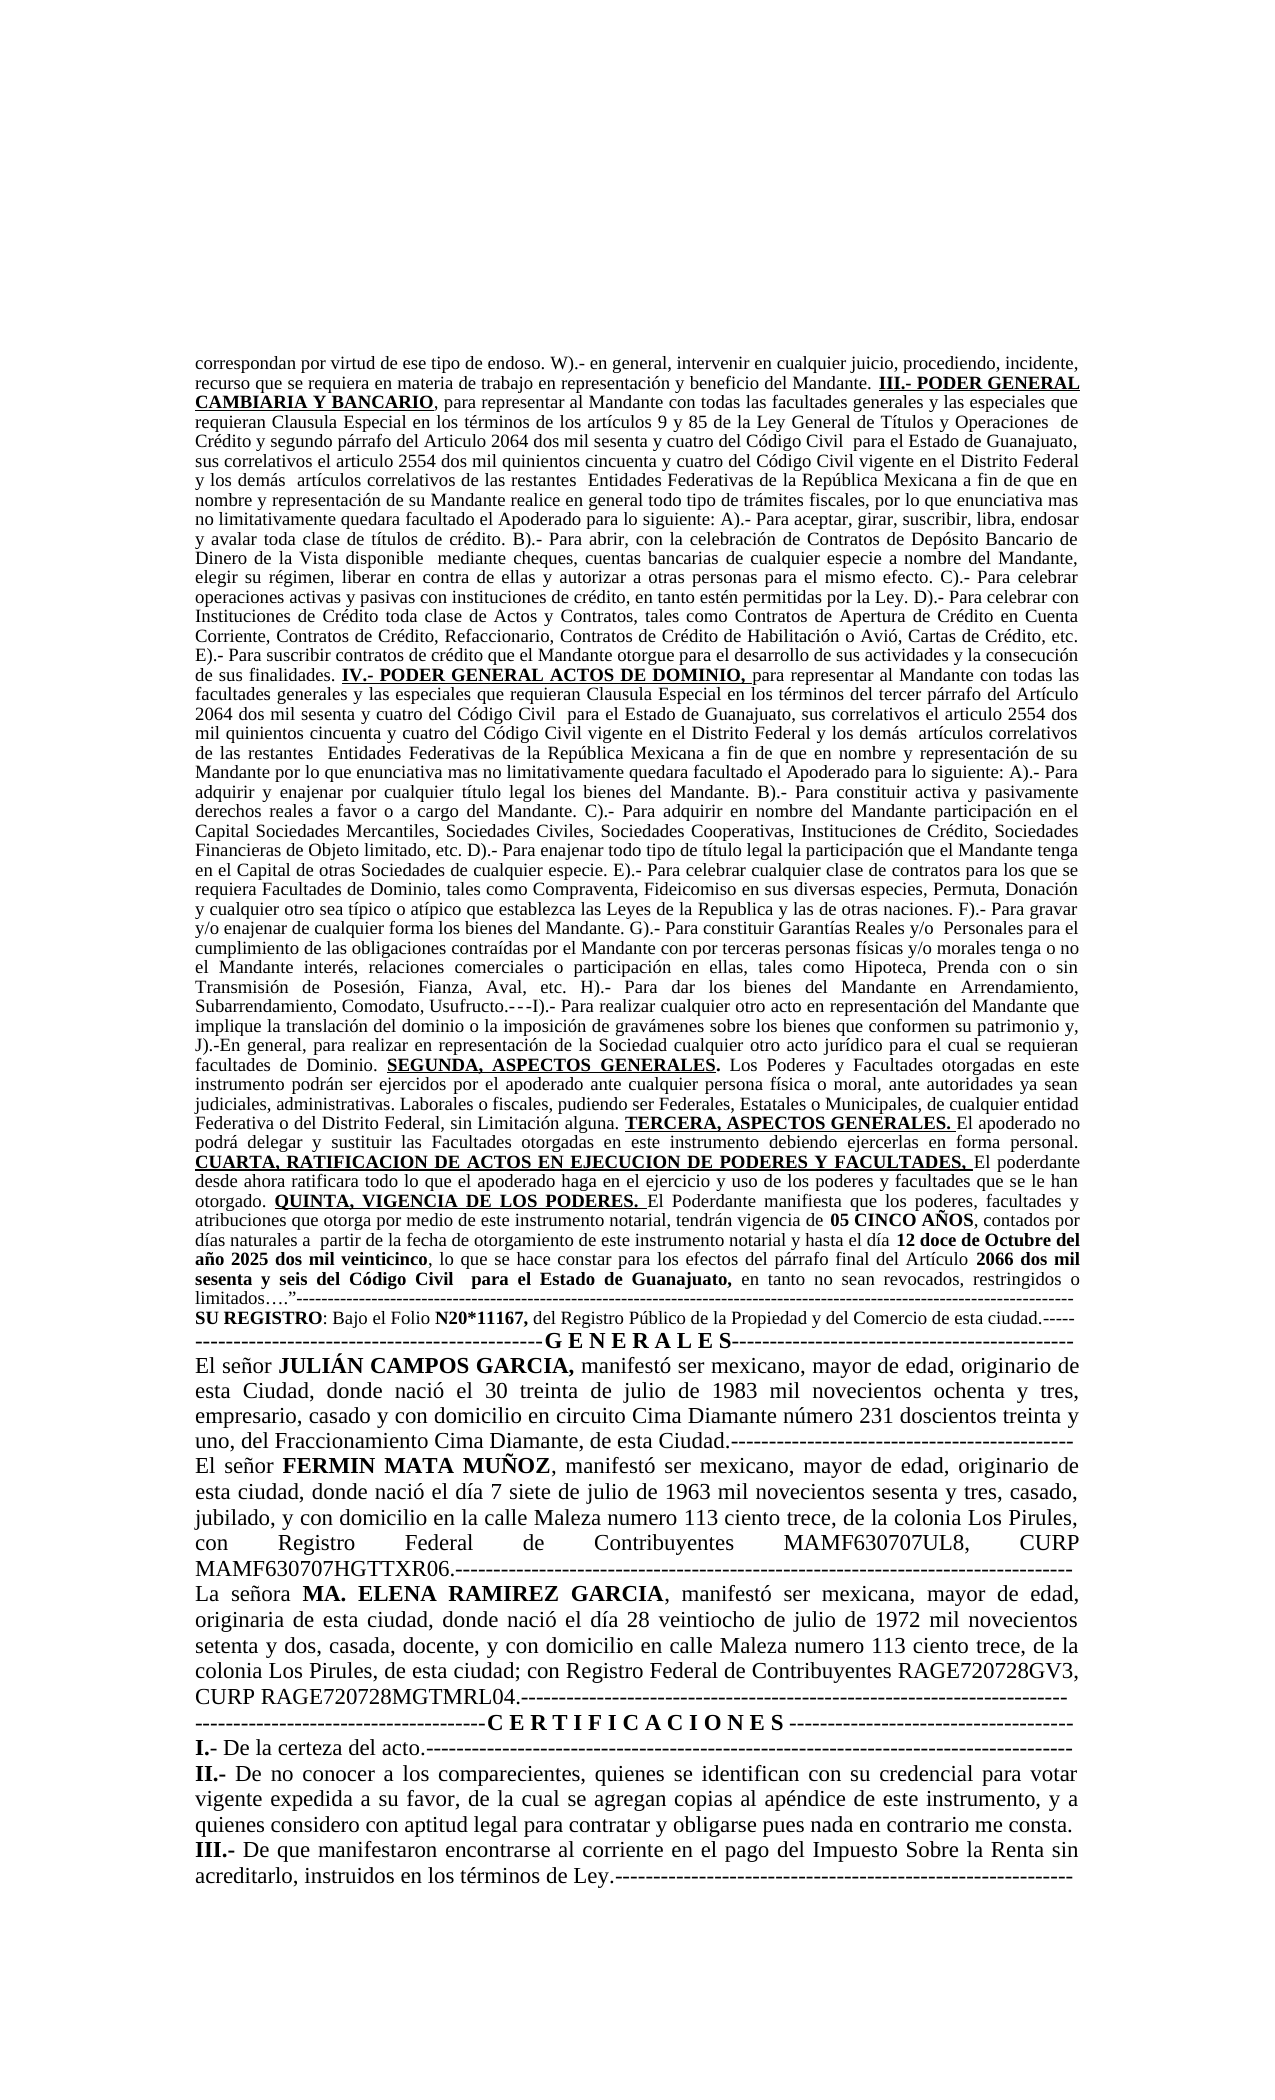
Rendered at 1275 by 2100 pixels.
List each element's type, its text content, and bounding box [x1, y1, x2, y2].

text C E R T I F I C A C I O N E S [195, 1709, 1080, 1735]
text El señor JULIÁN CAMPOS GARCIA, manifestó ser mexicano, mayor de edad, originario de esta Ciudad, donde nació el 30 treinta de julio de 1983 mil novecientos ochenta y tres, empresario, casado y con domicilio en circuito Cima Diamante número 231 doscientos treinta y uno, del Fraccionamiento Cima Diamante, de esta Ciudad. [195, 1353, 1080, 1453]
text La señora MA. ELENA RAMIREZ GARCIA, manifestó ser mexicana, mayor de edad, originaria de esta ciudad, donde nació el día 28 veintiocho de julio de 1972 mil novecientos setenta y dos, casada, docente, y con domicilio en calle Maleza numero 113 ciento trece, de la colonia Los Pirules, de esta ciudad; con Registro Federal de Contribuyentes RAGE720728GV3, CURP RAGE720728MGTMRL04. [195, 1581, 1080, 1709]
text G E N E R A L E S [195, 1328, 1080, 1353]
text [195, 354, 1080, 1309]
text El señor FERMIN MATA MUÑOZ, manifestó ser mexicano, mayor de edad, originario de esta ciudad, donde nació el día 7 siete de julio de 1963 mil novecientos sesenta y tres, casado, jubilado, y con domicilio en la calle Maleza numero 113 ciento trece, de la colonia Los Pirules, con Registro Federal de Contribuyentes MAMF630707UL8, CURP MAMF630707HGTTXR06. [195, 1453, 1080, 1581]
text SU REGISTRO: Bajo el Folio N20*11167, del Registro Público de la Propiedad y del Comercio de esta ciudad. [195, 1309, 1080, 1328]
text II.- De no conocer a los comparecientes, quienes se identifican con su credencial para votar vigente expedida a su favor, de la cual se agregan copias al apéndice de este instrumento, y a quienes considero con aptitud legal para contratar y obligarse pues nada en contrario me consta. [195, 1761, 1080, 1837]
text III.- De que manifestaron encontrarse al corriente en el pago del Impuesto Sobre la Renta sin acreditarlo, instruidos en los términos de Ley. [195, 1837, 1080, 1888]
text I.- De la certeza del acto. [195, 1735, 1080, 1761]
